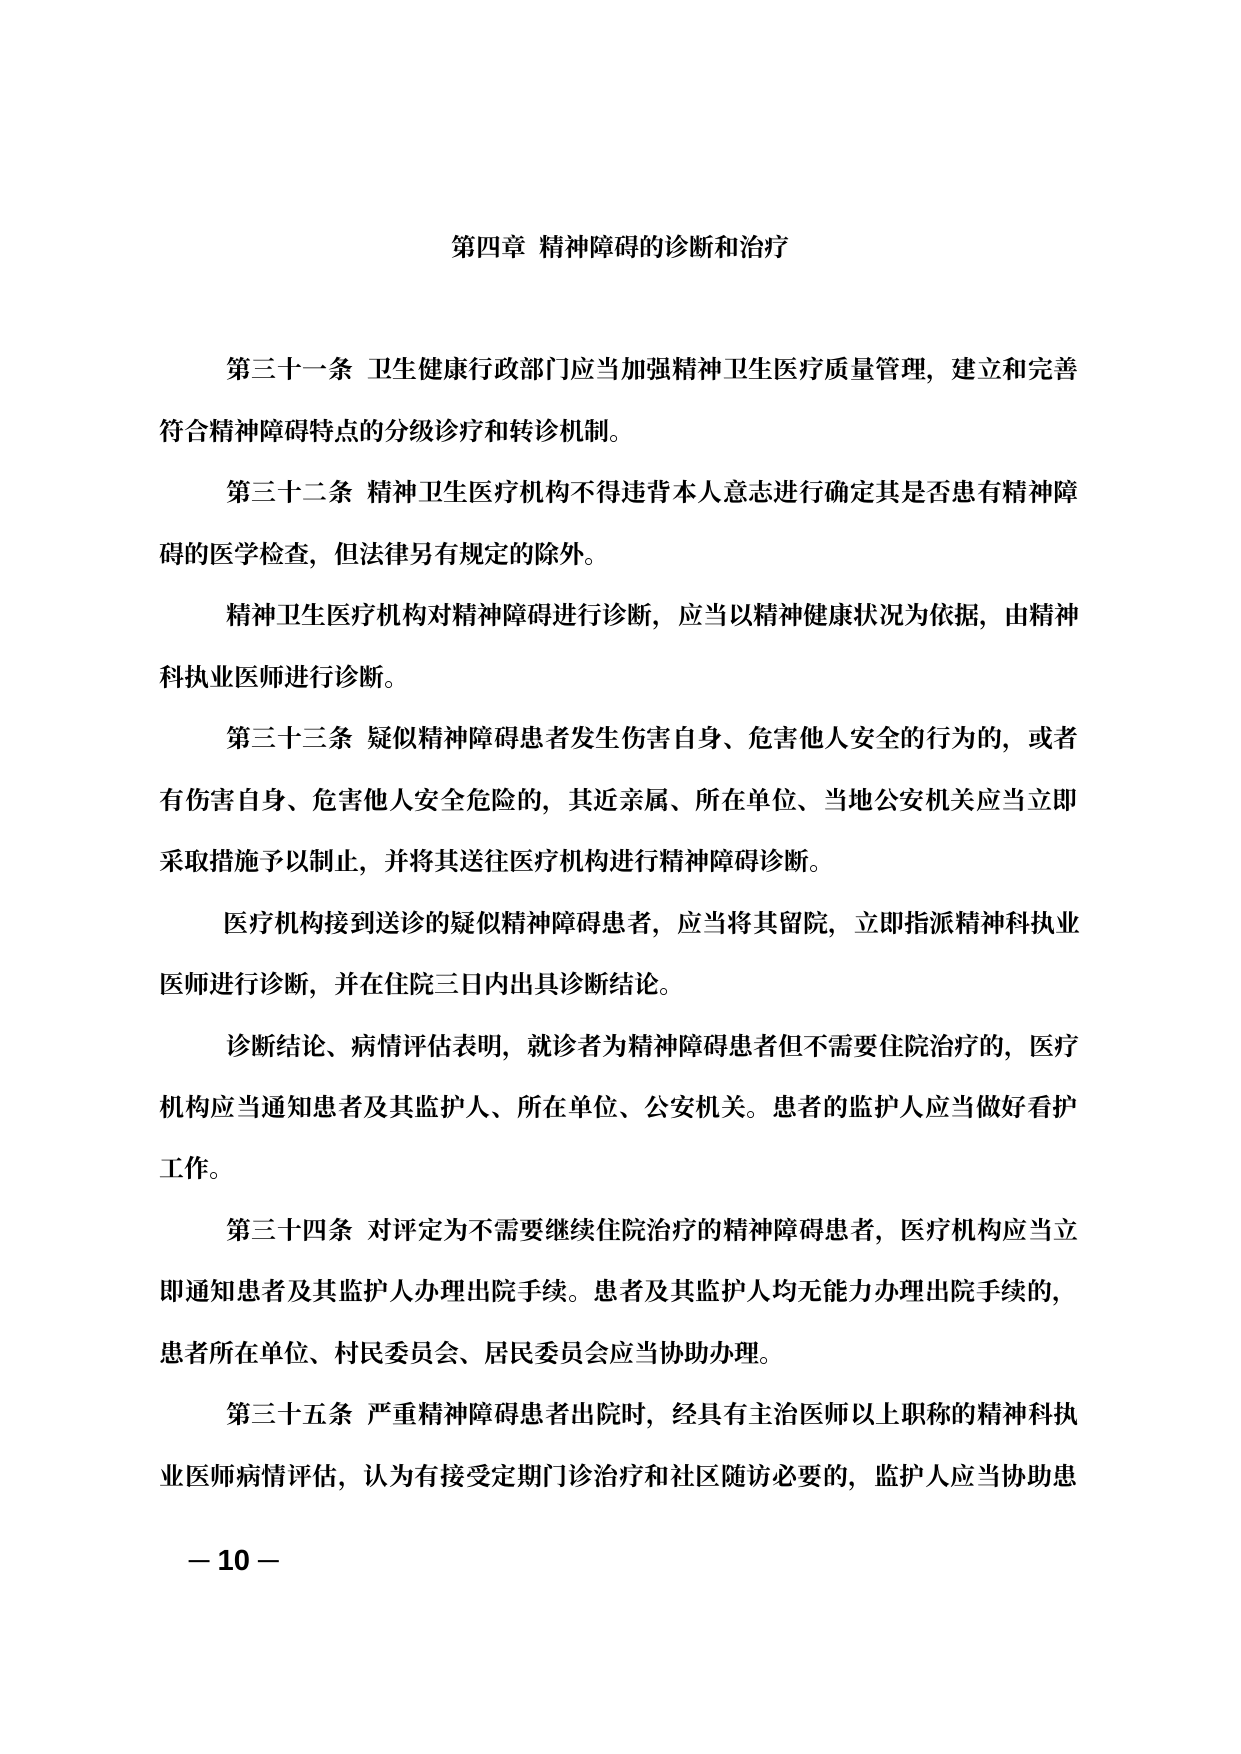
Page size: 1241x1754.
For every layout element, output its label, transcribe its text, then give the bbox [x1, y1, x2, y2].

text 第四章 精神障碍的诊断和治疗 [159, 207, 1081, 268]
text 第三十四条 对评定为不需要继续住院治疗的精神障碍患者，医疗机构应当立即通知患者及其监护人办理出院手续。患者及其监护人均无能力办理出院手续的，患者所在单位、村民委员会、居民委员会应当协助办理。 [159, 1190, 1081, 1374]
text 医疗机构接到送诊的疑似精神障碍患者，应当将其留院，立即指派精神科执业医师进行诊断，并在住院三日内出具诊断结论。 [159, 883, 1081, 1006]
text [159, 1374, 1081, 1497]
text 第三十二条 精神卫生医疗机构不得违背本人意志进行确定其是否患有精神障碍的医学检查，但法律另有规定的除外。 [159, 453, 1081, 576]
text 第三十一条 卫生健康行政部门应当加强精神卫生医疗质量管理，建立和完善符合精神障碍特点的分级诊疗和转诊机制。 [159, 330, 1081, 453]
text 精神卫生医疗机构对精神障碍进行诊断，应当以精神健康状况为依据，由精神科执业医师进行诊断。 [159, 576, 1081, 698]
text 诊断结论、病情评估表明，就诊者为精神障碍患者但不需要住院治疗的，医疗机构应当通知患者及其监护人、所在单位、公安机关。患者的监护人应当做好看护工作。 [159, 1006, 1081, 1190]
text 第三十三条 疑似精神障碍患者发生伤害自身、危害他人安全的行为的，或者有伤害自身、危害他人安全危险的，其近亲属、所在单位、当地公安机关应当立即采取措施予以制止，并将其送往医疗机构进行精神障碍诊断。 [159, 698, 1081, 883]
